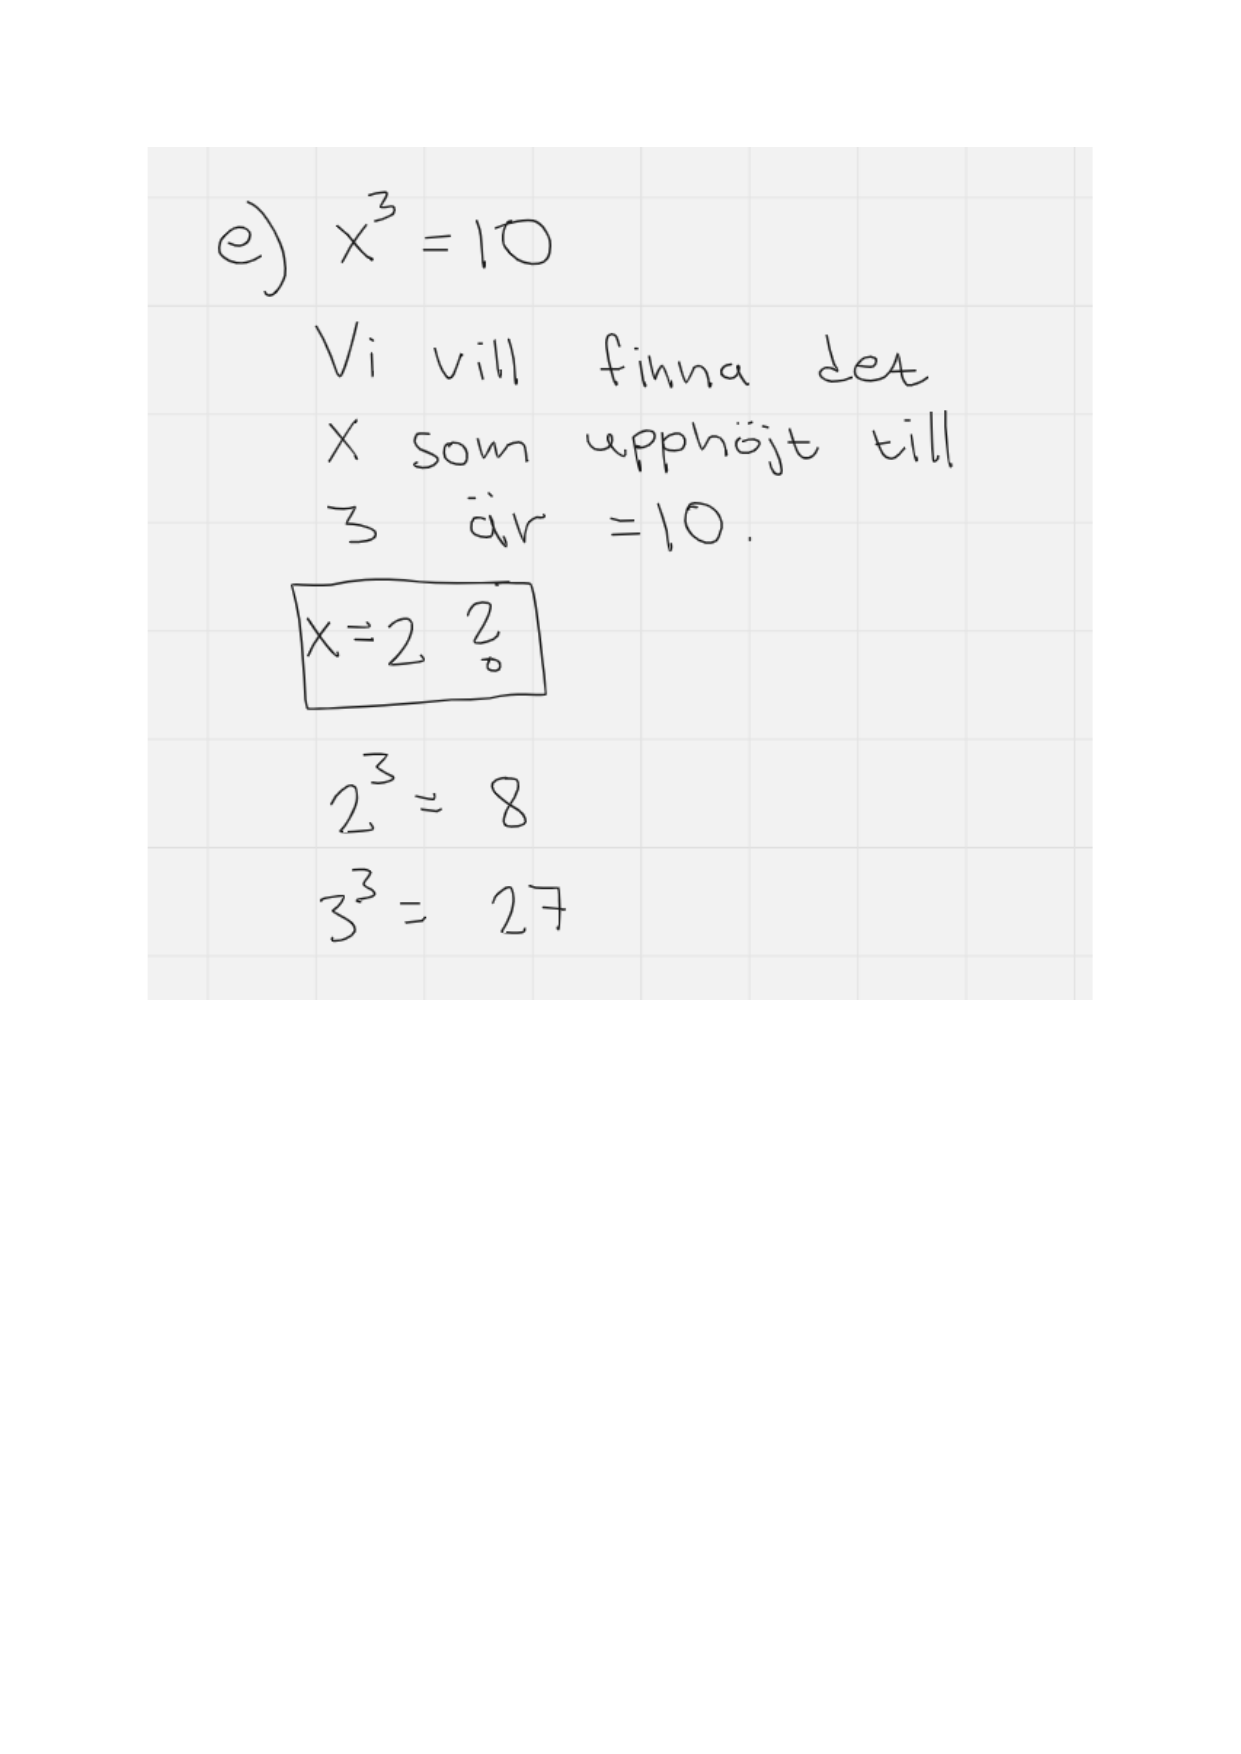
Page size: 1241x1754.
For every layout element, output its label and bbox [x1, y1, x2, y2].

picture [147, 147, 1093, 1000]
